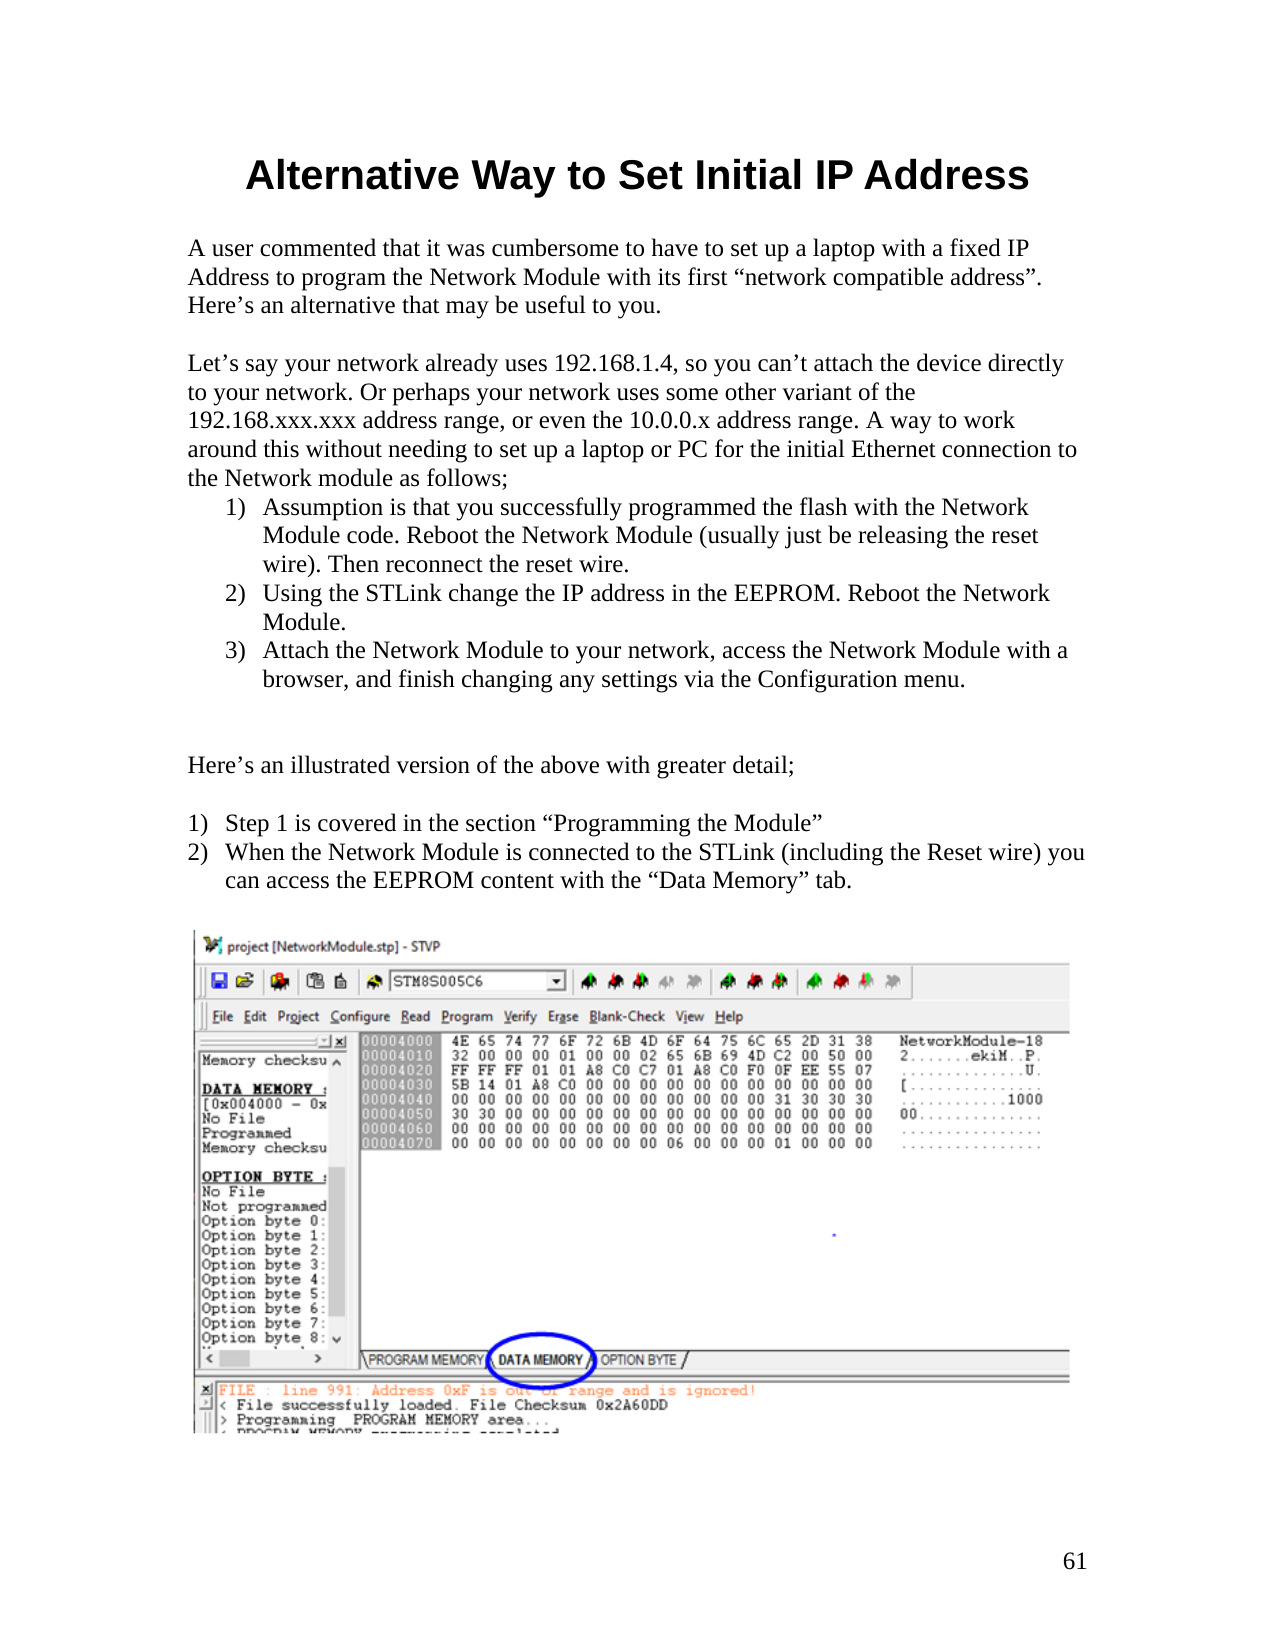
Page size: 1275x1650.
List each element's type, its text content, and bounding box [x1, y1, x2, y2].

list When the Network Module is connected to the STLink (including the Reset wire) you can access the EEPROM content with the “Data Memory” tab. [187, 837, 1087, 894]
text A user commented that it was cumbersome to have to set up a laptop with a fixed IP Address to program the Network Module with its first “network compatible address”. Here’s an alternative that may be useful to you. [187, 233, 1087, 319]
text Let’s say your network already uses 192.168.1.4, so you can’t attach the device directly to your network. Or perhaps your network uses some other variant of the 192.168.xxx.xxx address range, or even the 10.0.0.x address range. A way to work around this without needing to set up a laptop or PC for the initial Ethernet connection to the Network module as follows; [187, 348, 1087, 492]
subtitle Alternative Way to Set Initial IP Address [187, 150, 1087, 198]
picture [187, 922, 1082, 1447]
list Step 1 is covered in the section “Programming the Module” [187, 808, 1087, 837]
list Attach the Network Module to your network, access the Network Module with a browser, and finish changing any settings via the Configuration menu. [225, 635, 1087, 693]
list Assumption is that you successfully programmed the flash with the Network Module code. Reboot the Network Module (usually just be releasing the reset wire). Then reconnect the reset wire. [225, 492, 1087, 578]
text Here’s an illustrated version of the above with greater detail; [187, 750, 1087, 779]
list Using the STLink change the IP address in the EEPROM. Reboot the Network Module. [225, 578, 1087, 635]
